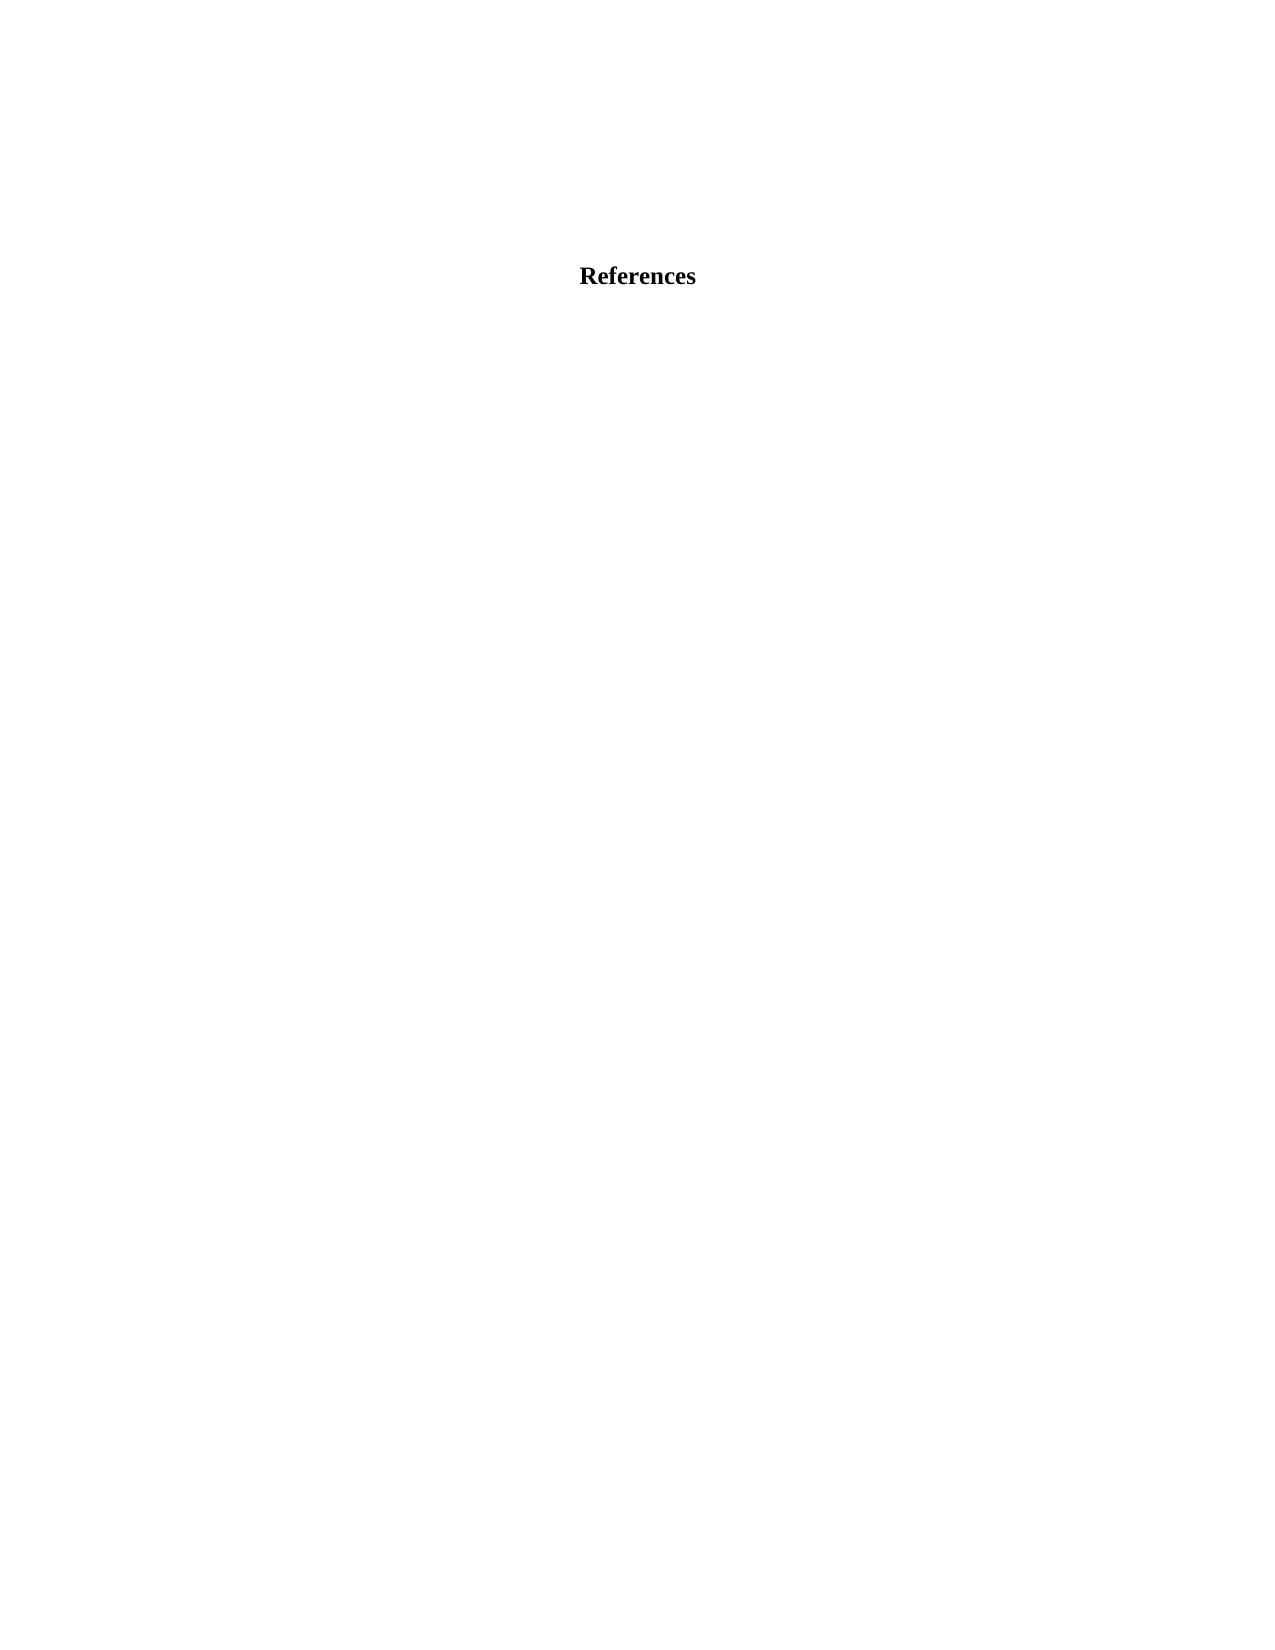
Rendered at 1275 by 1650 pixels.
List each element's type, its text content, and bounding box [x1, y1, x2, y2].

text References [150, 261, 1125, 290]
